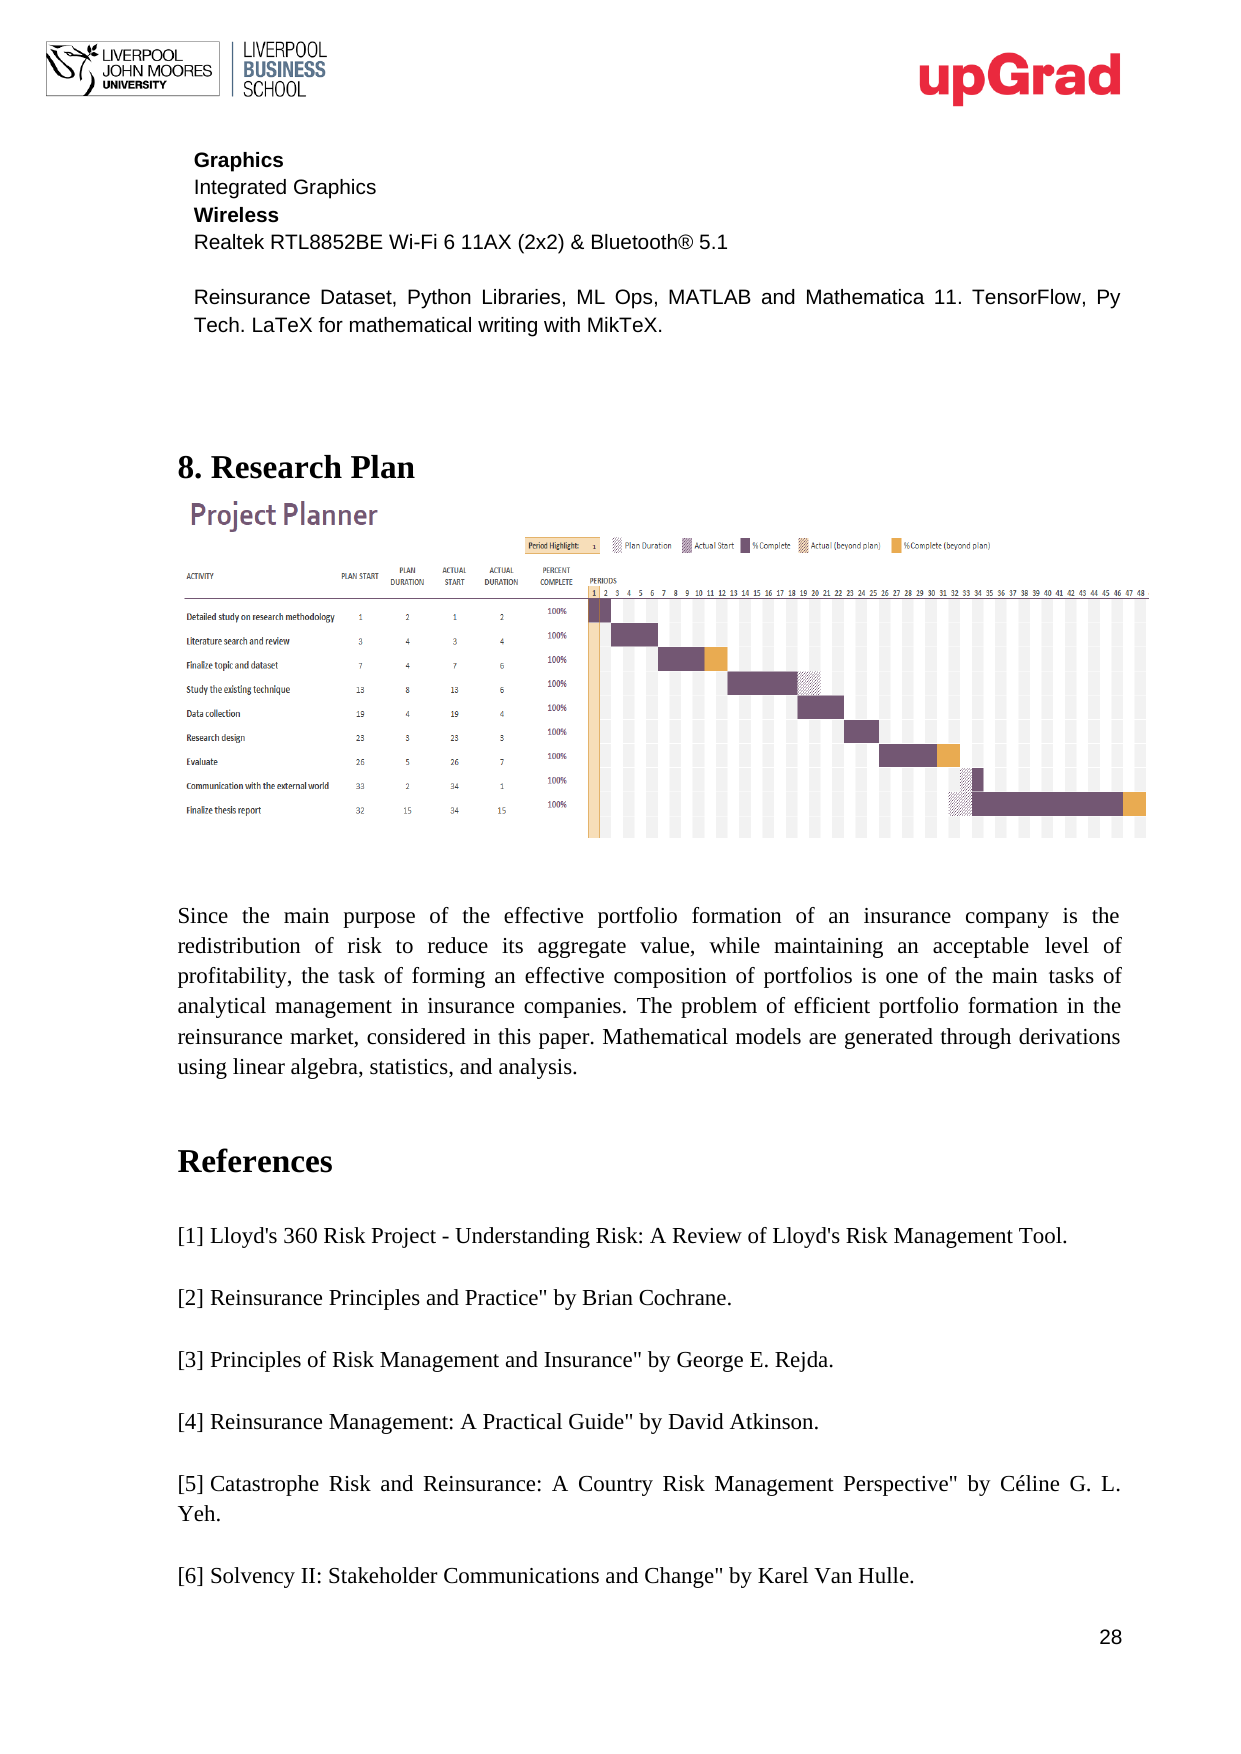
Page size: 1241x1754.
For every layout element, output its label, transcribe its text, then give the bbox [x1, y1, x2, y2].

text Since the main purpose of the effective portfolio formation of an insurance company is the redistribution of risk to reduce its aggregate value, while maintaining an acceptable level of profitability, the task of forming an effective composition of portfolios is one of the main tasks of analytical management in insurance companies. The problem of efficient portfolio formation in the reinsurance market, considered in this paper. Mathematical models are generated through derivations using linear algebra, statistics, and analysis. [177, 902, 1122, 1079]
subtitle References [177, 1141, 1122, 1179]
text Graphics [193, 148, 1122, 172]
text Realtek RTL8852BE Wi-Fi 6 11AX (2x2) & Bluetooth® 5.1 [193, 230, 1122, 254]
list Reinsurance Principles and Practice" by Brian Cochrane. [177, 1284, 1122, 1310]
list Lloyd's 360 Risk Project - Understanding Risk: A Review of Lloyd's Risk Management Tool. [177, 1222, 1122, 1248]
picture [916, 48, 1121, 109]
list Reinsurance Management: A Practical Guide" by David Atkinson. [177, 1408, 1122, 1434]
list Solvency II: Stakeholder Communications and Change" by Karel Van Hulle. [177, 1563, 1122, 1589]
list Principles of Risk Management and Insurance" by George E. Rejda. [177, 1346, 1122, 1372]
picture [35, 30, 345, 109]
list Catastrophe Risk and Reinsurance: A Country Risk Management Perspective" by Céline G. L. Yeh. [177, 1470, 1122, 1527]
text Wireless [193, 203, 1122, 227]
text Reinsurance Dataset, Python Libraries, ML Ops, MATLAB and Mathematica 11. TensorFlow, Py Tech. LaTeX for mathematical writing with MikTeX. [193, 285, 1122, 337]
subtitle 8. Research Plan [177, 448, 1122, 486]
picture [177, 491, 1149, 838]
text Integrated Graphics [193, 175, 1122, 199]
